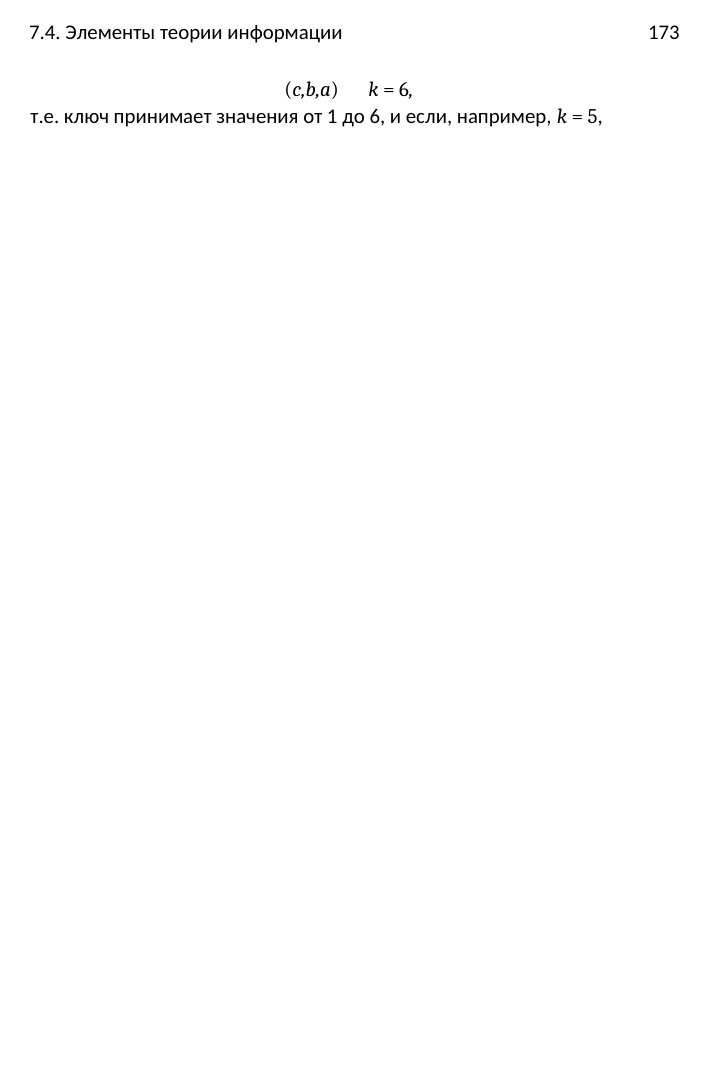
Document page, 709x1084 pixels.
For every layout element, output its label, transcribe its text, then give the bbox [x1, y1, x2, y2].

text т.е. ключ принимает значения от 1 до 6, и если, например, k = 5, [30, 103, 679, 128]
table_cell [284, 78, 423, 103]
